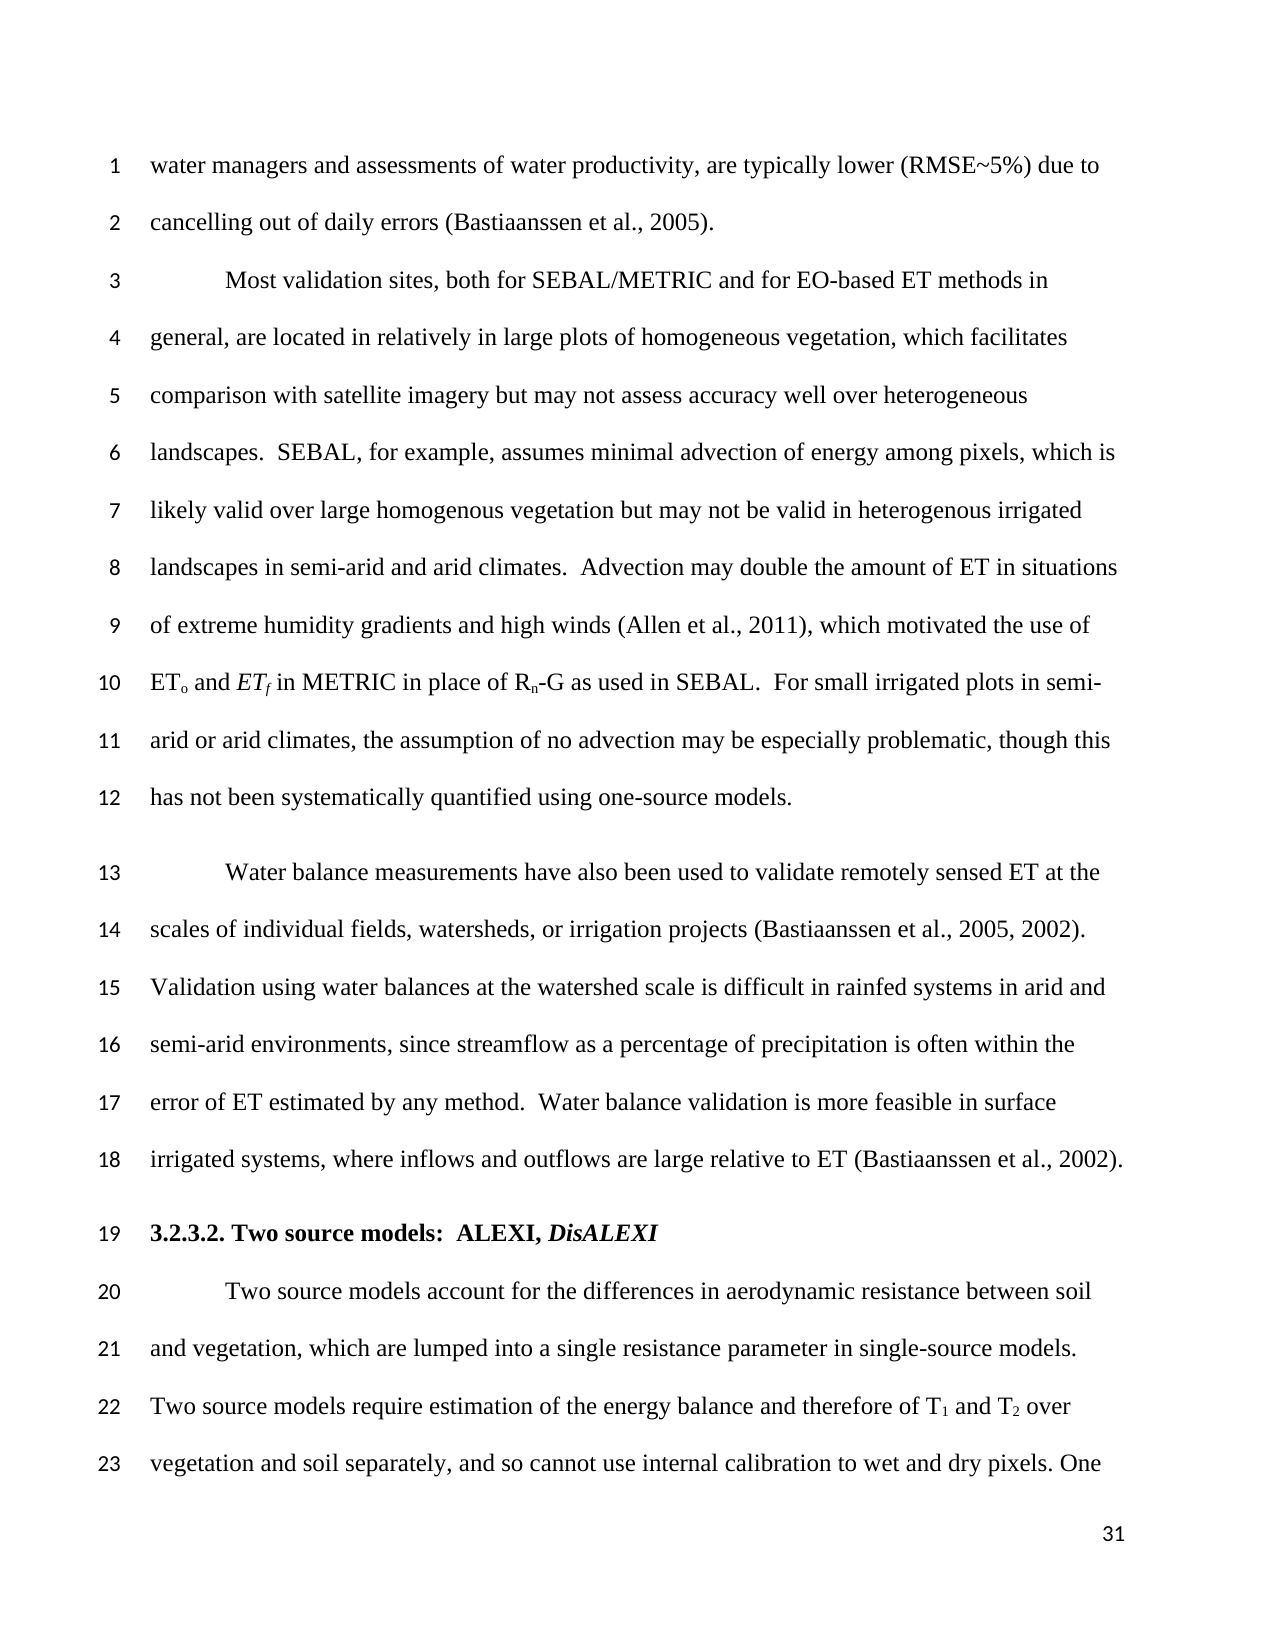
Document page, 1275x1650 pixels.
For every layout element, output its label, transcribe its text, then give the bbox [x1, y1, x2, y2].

text Most validation sites, both for SEBAL/METRIC and for EO-based ET methods in general, are located in relatively in large plots of homogeneous vegetation, which facilitates comparison with satellite imagery but may not assess accuracy well over heterogeneous landscapes. SEBAL, for example, assumes minimal advection of energy among pixels, which is likely valid over large homogenous vegetation but may not be valid in heterogenous irrigated landscapes in semi-arid and arid climates. Advection may double the amount of ET in situations of extreme humidity gradients and high winds (Allen et al., 2011), which motivated the use of ETo and ETf in METRIC in place of Rn-G as used in SEBAL. For small irrigated plots in semi-arid or arid climates, the assumption of no advection may be especially problematic, though this has not been systematically quantified using one-source models. [150, 265, 1125, 811]
text 3.2.3.2. Two source models: ALEXI, DisALEXI [150, 1218, 1125, 1247]
